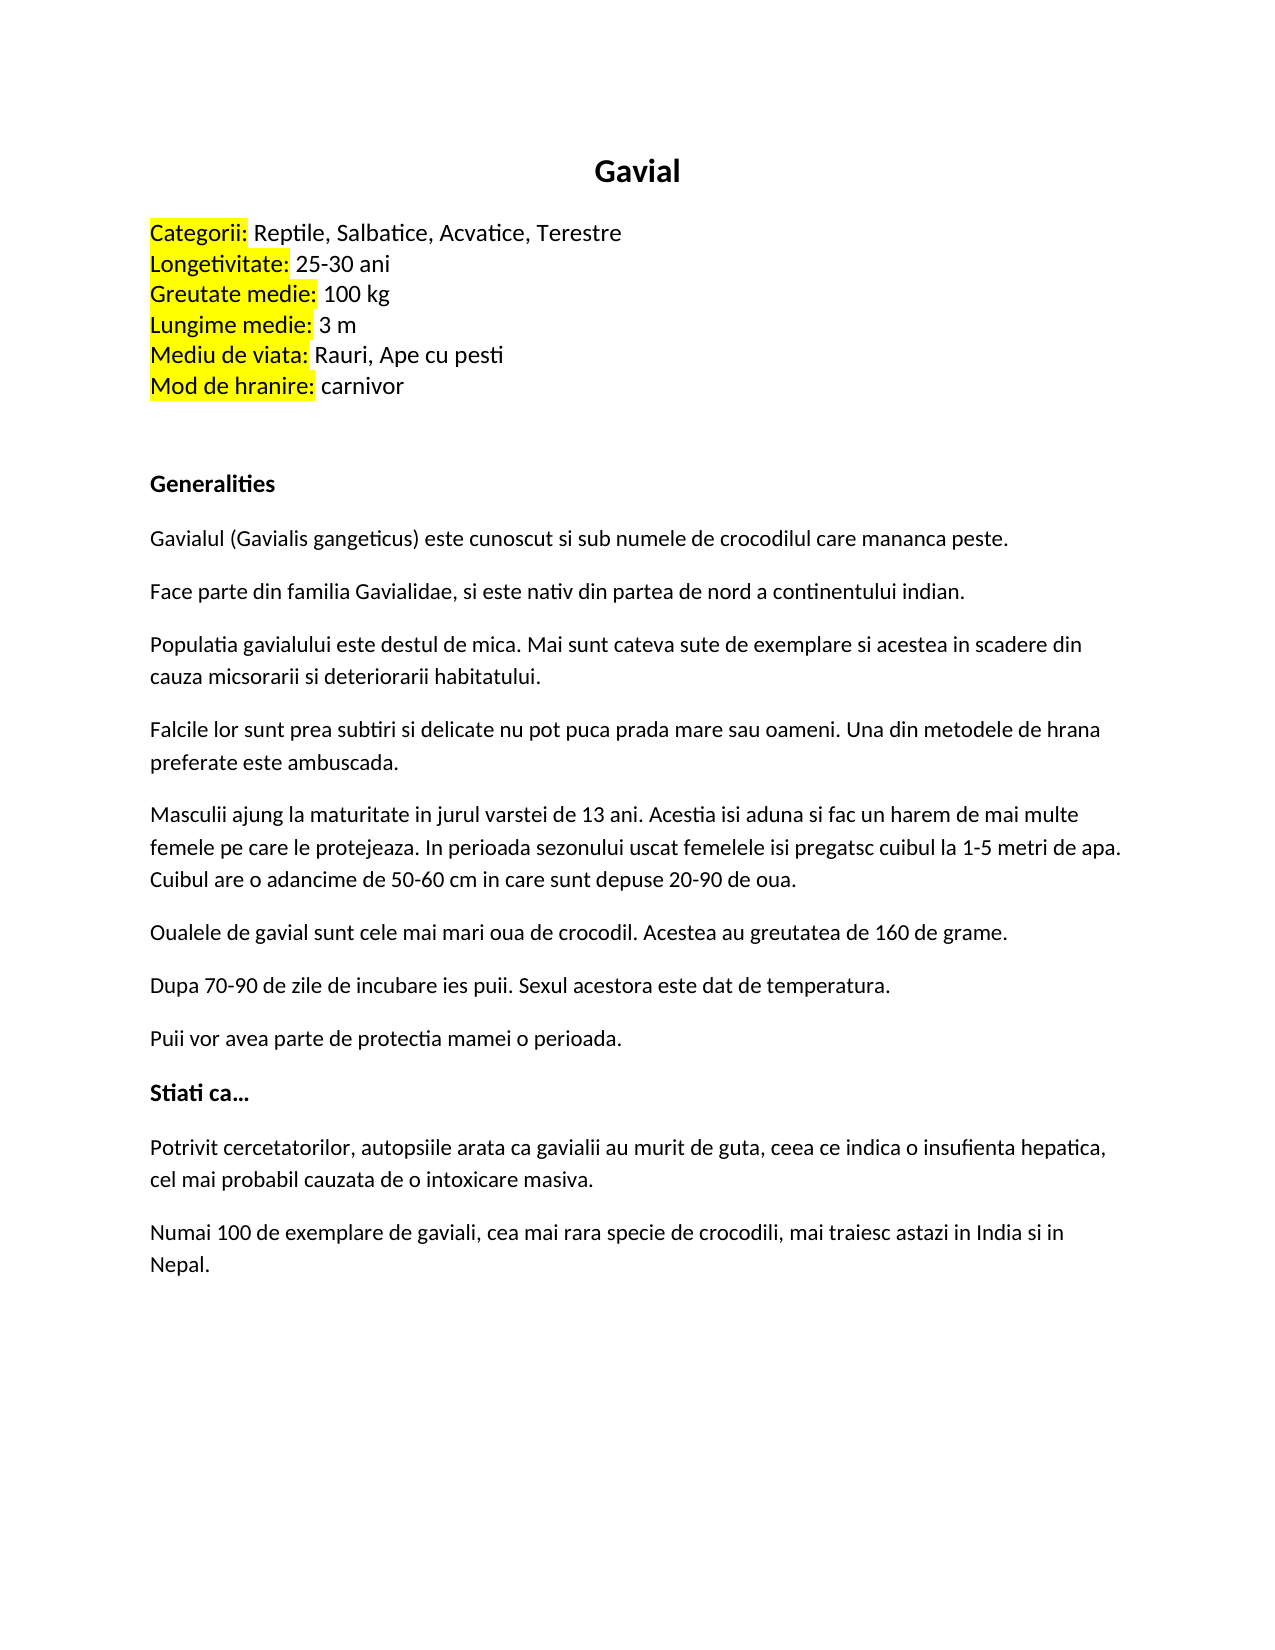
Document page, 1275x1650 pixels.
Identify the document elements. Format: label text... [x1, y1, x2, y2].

text Populatia gavialului este destul de mica. Mai sunt cateva sute de exemplare si acestea in scadere din cauza micsorarii si deteriorarii habitatului. [150, 630, 1125, 690]
text Gavial [150, 150, 1125, 191]
text Mod de hranire: carnivor [315, 370, 1125, 401]
text Lungime medie: 3 m [313, 309, 1125, 340]
text Potrivit cercetatorilor, autopsiile arata ca gavialii au murit de guta, ceea ce indica o insufienta hepatica, cel mai probabil cauzata de o intoxicare masiva. [150, 1133, 1125, 1193]
text Masculii ajung la maturitate in jurul varstei de 13 ani. Acestia isi aduna si fac un harem de mai multe femele pe care le protejeaza. In perioada sezonului uscat femelele isi pregatsc cuibul la 1-5 metri de apa. Cuibul are o adancime de 50-60 cm in care sunt depuse 20-90 de oua. [150, 801, 1125, 893]
text Generalities [150, 468, 1125, 499]
text Greutate medie: 100 kg [317, 279, 1125, 309]
text Mediu de viata: Rauri, Ape cu pesti [309, 340, 1125, 370]
text Stiati ca… [150, 1077, 1125, 1108]
text Falcile lor sunt prea subtiri si delicate nu pot puca prada mare sau oameni. Una din metodele de hrana preferate este ambuscada. [150, 715, 1125, 776]
text Categorii: Reptile, Salbatice, Acvatice, Terestre [248, 218, 1125, 248]
text Dupa 70-90 de zile de incubare ies puii. Sexul acestora este dat de temperatura. [150, 971, 1125, 999]
text Puii vor avea parte de protectia mamei o perioada. [150, 1024, 1125, 1052]
text Longetivitate: 25-30 ani [290, 248, 1125, 279]
text Numai 100 de exemplare de gaviali, cea mai rara specie de crocodili, mai traiesc astazi in India si in Nepal. [150, 1218, 1125, 1278]
text Face parte din familia Gavialidae, si este nativ din partea de nord a continentului indian. [150, 577, 1125, 605]
text Gavialul (Gavialis gangeticus) este cunoscut si sub numele de crocodilul care mananca peste. [150, 524, 1125, 552]
text Oualele de gavial sunt cele mai mari oua de crocodil. Acestea au greutatea de 160 de grame. [150, 918, 1125, 946]
